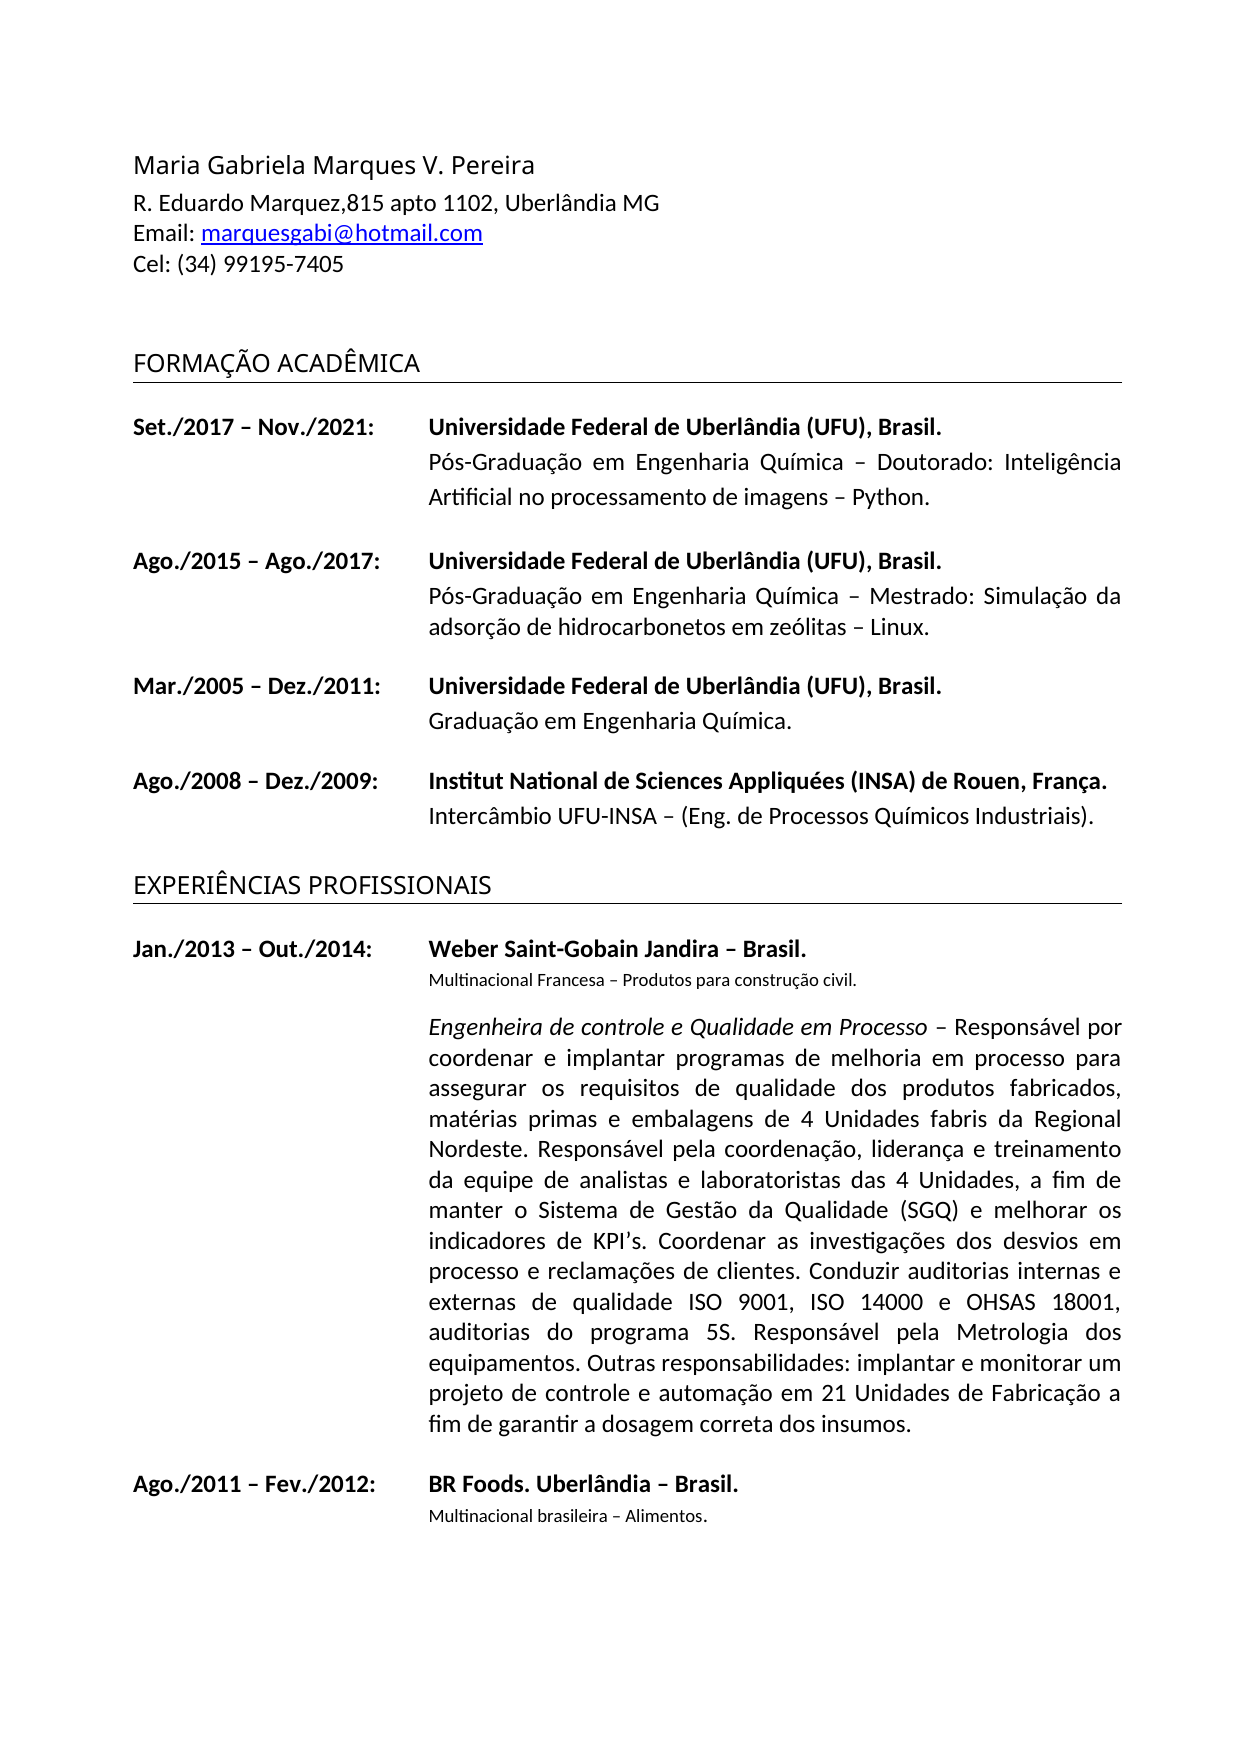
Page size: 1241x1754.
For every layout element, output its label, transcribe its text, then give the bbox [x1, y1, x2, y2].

text Graduação em Engenharia Química. [133, 706, 1122, 736]
text FORMAÇÃO ACADÊMICA [133, 346, 1122, 382]
text Pós-Graduação em Engenharia Química – Mestrado: Simulação da adsorção de hidrocarbonetos em zeólitas – Linux. [428, 580, 1122, 641]
text Multinacional Francesa – Produtos para construção civil. [133, 968, 1122, 991]
text Multinacional brasileira – Alimentos. [133, 1503, 1122, 1528]
text Pós-Graduação em Engenharia Química – Doutorado: Inteligência Artificial no processamento de imagens – Python. [428, 446, 1122, 512]
text Ago./2011 – Fev./2012: BR Foods. Uberlândia – Brasil. [133, 1468, 1122, 1498]
text Set./2017 – Nov./2021: Universidade Federal de Uberlândia (UFU), Brasil. [133, 411, 1122, 442]
text Cel: (34) 99195-7405 [133, 248, 1122, 278]
text Engenheira de controle e Qualidade em Processo – Responsável por coordenar e implantar programas de melhoria em processo para assegurar os requisitos de qualidade dos produtos fabricados, matérias primas e embalagens de 4 Unidades fabris da Regional Nordeste. Responsável pela coordenação, liderança e treinamento da equipe de analistas e laboratoristas das 4 Unidades, a fim de manter o Sistema de Gestão da Qualidade (SGQ) e melhorar os indicadores de KPI’s. Coordenar as investigações dos desvios em processo e reclamações de clientes. Conduzir auditorias internas e externas de qualidade ISO 9001, ISO 14000 e OHSAS 18001, auditorias do programa 5S. Responsável pela Metrologia dos equipamentos. Outras responsabilidades: implantar e monitorar um projeto de controle e automação em 21 Unidades de Fabricação a fim de garantir a dosagem correta dos insumos. [428, 1011, 1122, 1438]
text Jan./2013 – Out./2014: Weber Saint-Gobain Jandira – Brasil. [133, 933, 1122, 963]
text Maria Gabriela Marques V. Pereira [133, 148, 1122, 182]
text Mar./2005 – Dez./2011: Universidade Federal de Uberlândia (UFU), Brasil. [133, 671, 1122, 701]
text R. Eduardo Marquez,815 apto 1102, Uberlândia MG [133, 187, 1122, 217]
text Ago./2008 – Dez./2009: Institut National de Sciences Appliquées (INSA) de Rouen, França. [133, 765, 1122, 796]
text Ago./2015 – Ago./2017: Universidade Federal de Uberlândia (UFU), Brasil. [133, 545, 1122, 576]
text EXPERIÊNCIAS PROFISSIONAIS [133, 867, 1122, 903]
text Intercâmbio UFU-INSA – (Eng. de Processos Químicos Industriais). [398, 800, 1122, 831]
text Email: marquesgabi@hotmail.com [133, 217, 1122, 248]
